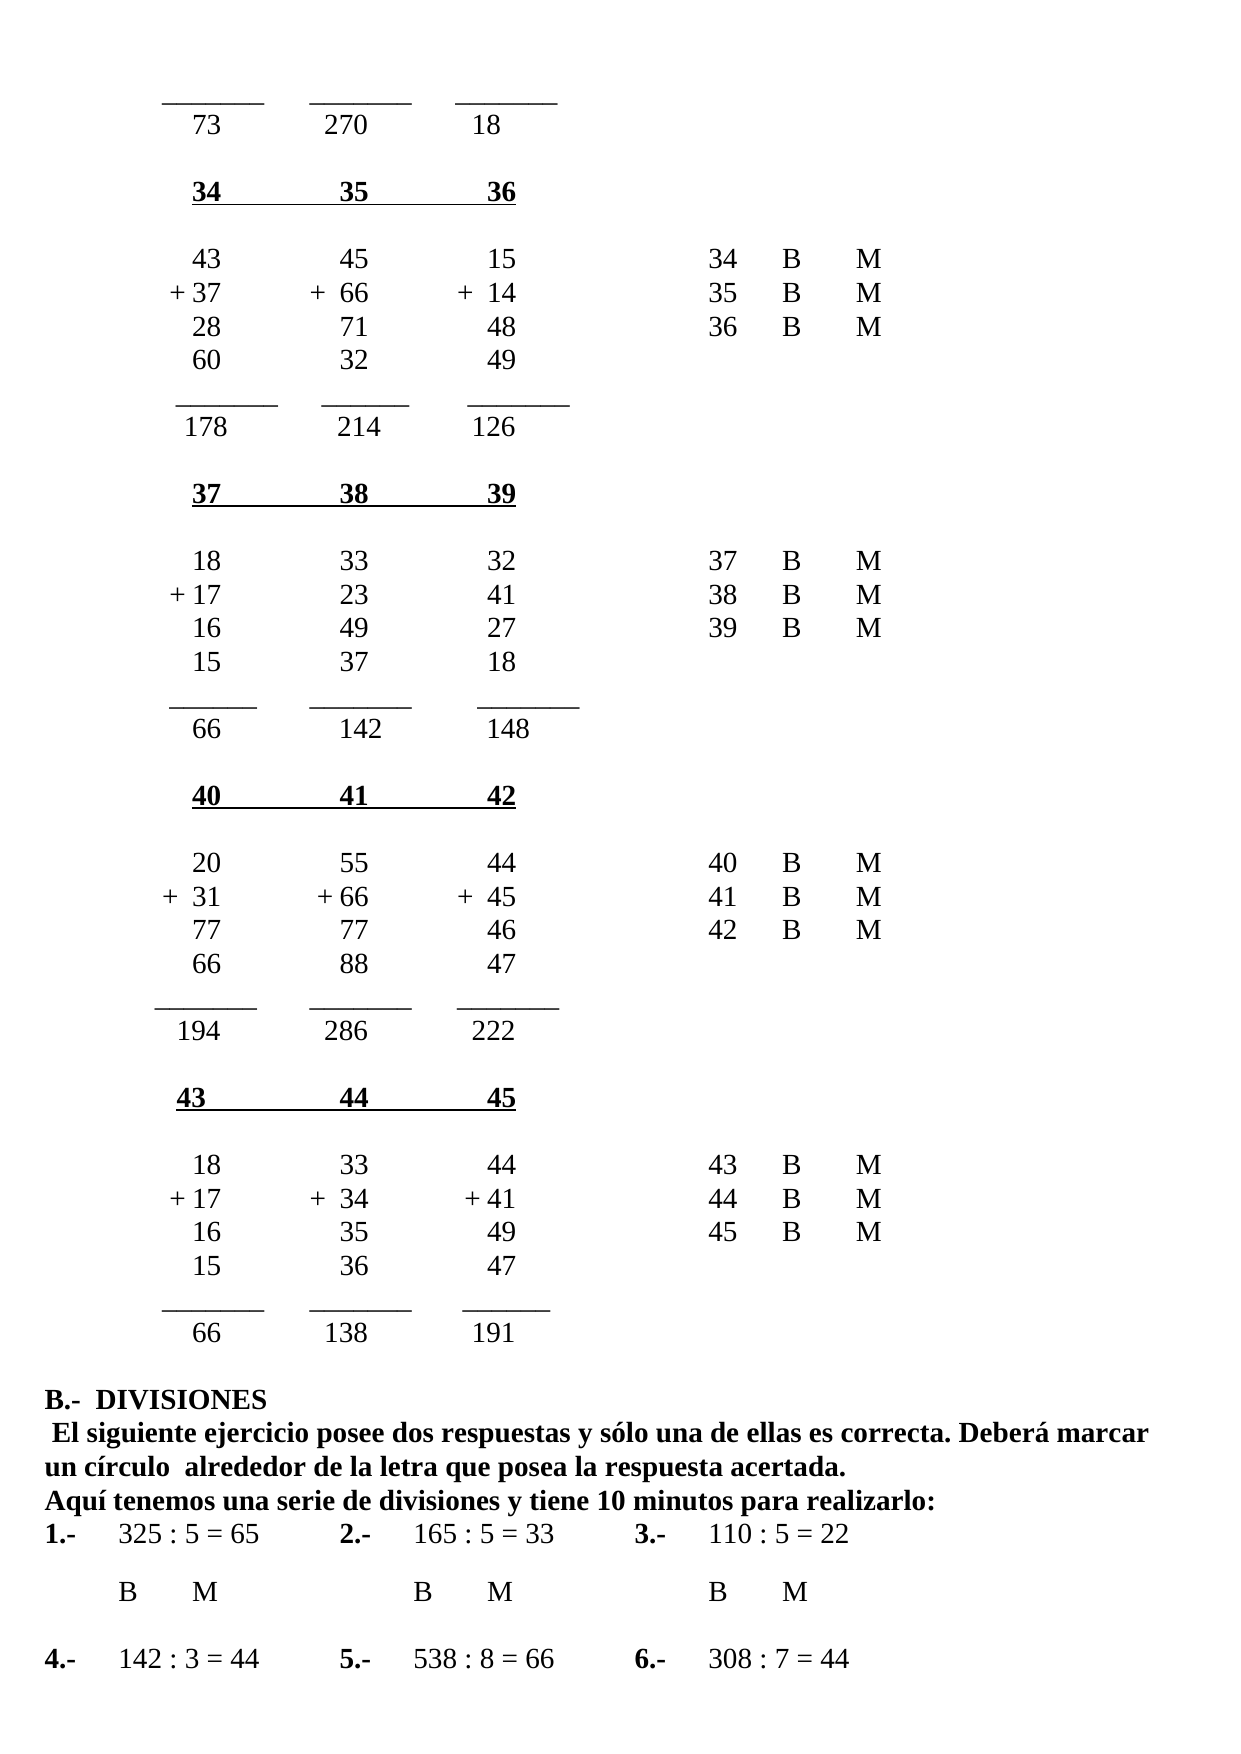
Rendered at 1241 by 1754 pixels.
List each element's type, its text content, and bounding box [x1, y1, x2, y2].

text 15 37 18 [44, 644, 1181, 678]
text 4.- 142 : 3 = 44 5.- 538 : 8 = 66 6.- 308 : 7 = 44 [44, 1641, 1181, 1674]
text ______ _______ _______ [44, 678, 1181, 711]
text 43 45 15 34 B M [44, 242, 1181, 275]
text 18 33 44 43 B M [44, 1147, 1181, 1181]
subtitle B.- DIVISIONES [44, 1382, 1181, 1416]
text 60 32 49 [44, 342, 1181, 376]
text 28 71 48 36 B M [44, 309, 1181, 342]
text 66 88 47 [44, 946, 1181, 979]
text _______ _______ ______ [44, 1281, 1181, 1315]
text 40 41 42 [44, 778, 1181, 812]
text + 17 23 41 38 B M [44, 577, 1181, 611]
text 16 49 27 39 B M [44, 611, 1181, 644]
text 16 35 49 45 B M [44, 1214, 1181, 1248]
text 66 138 191 [44, 1315, 1181, 1348]
text 194 286 222 [44, 1013, 1181, 1047]
text 43 44 45 [44, 1080, 1181, 1114]
text 73 270 18 [44, 107, 1181, 141]
text 34 35 36 [44, 174, 1181, 208]
text 77 77 46 42 B M [44, 912, 1181, 946]
text 20 55 44 40 B M [44, 845, 1181, 879]
text + 31 + 66 + 45 41 B M [44, 879, 1181, 912]
text Aquí tenemos una serie de divisiones y tiene 10 minutos para realizarlo: [44, 1483, 1181, 1516]
text _______ ______ _______ [44, 376, 1181, 409]
text 178 214 126 [44, 409, 1181, 443]
text El siguiente ejercicio posee dos respuestas y sólo una de ellas es correcta. Deberá marcar un círculo alrededor de la letra que posea la respuesta acertada. [44, 1416, 1181, 1483]
text 18 33 32 37 B M [44, 543, 1181, 577]
text 15 36 47 [44, 1248, 1181, 1281]
text + 37 + 66 + 14 35 B M [44, 275, 1181, 309]
text _______ _______ _______ [44, 74, 1181, 107]
text + 17 + 34 + 41 44 B M [44, 1181, 1181, 1214]
subtitle B M B M B M [44, 1574, 1181, 1607]
text _______ _______ _______ [44, 979, 1181, 1013]
text 66 142 148 [44, 711, 1181, 745]
text 37 38 39 [44, 476, 1181, 510]
text 1.- 325 : 5 = 65 2.- 165 : 5 = 33 3.- 110 : 5 = 22 [44, 1516, 1181, 1550]
